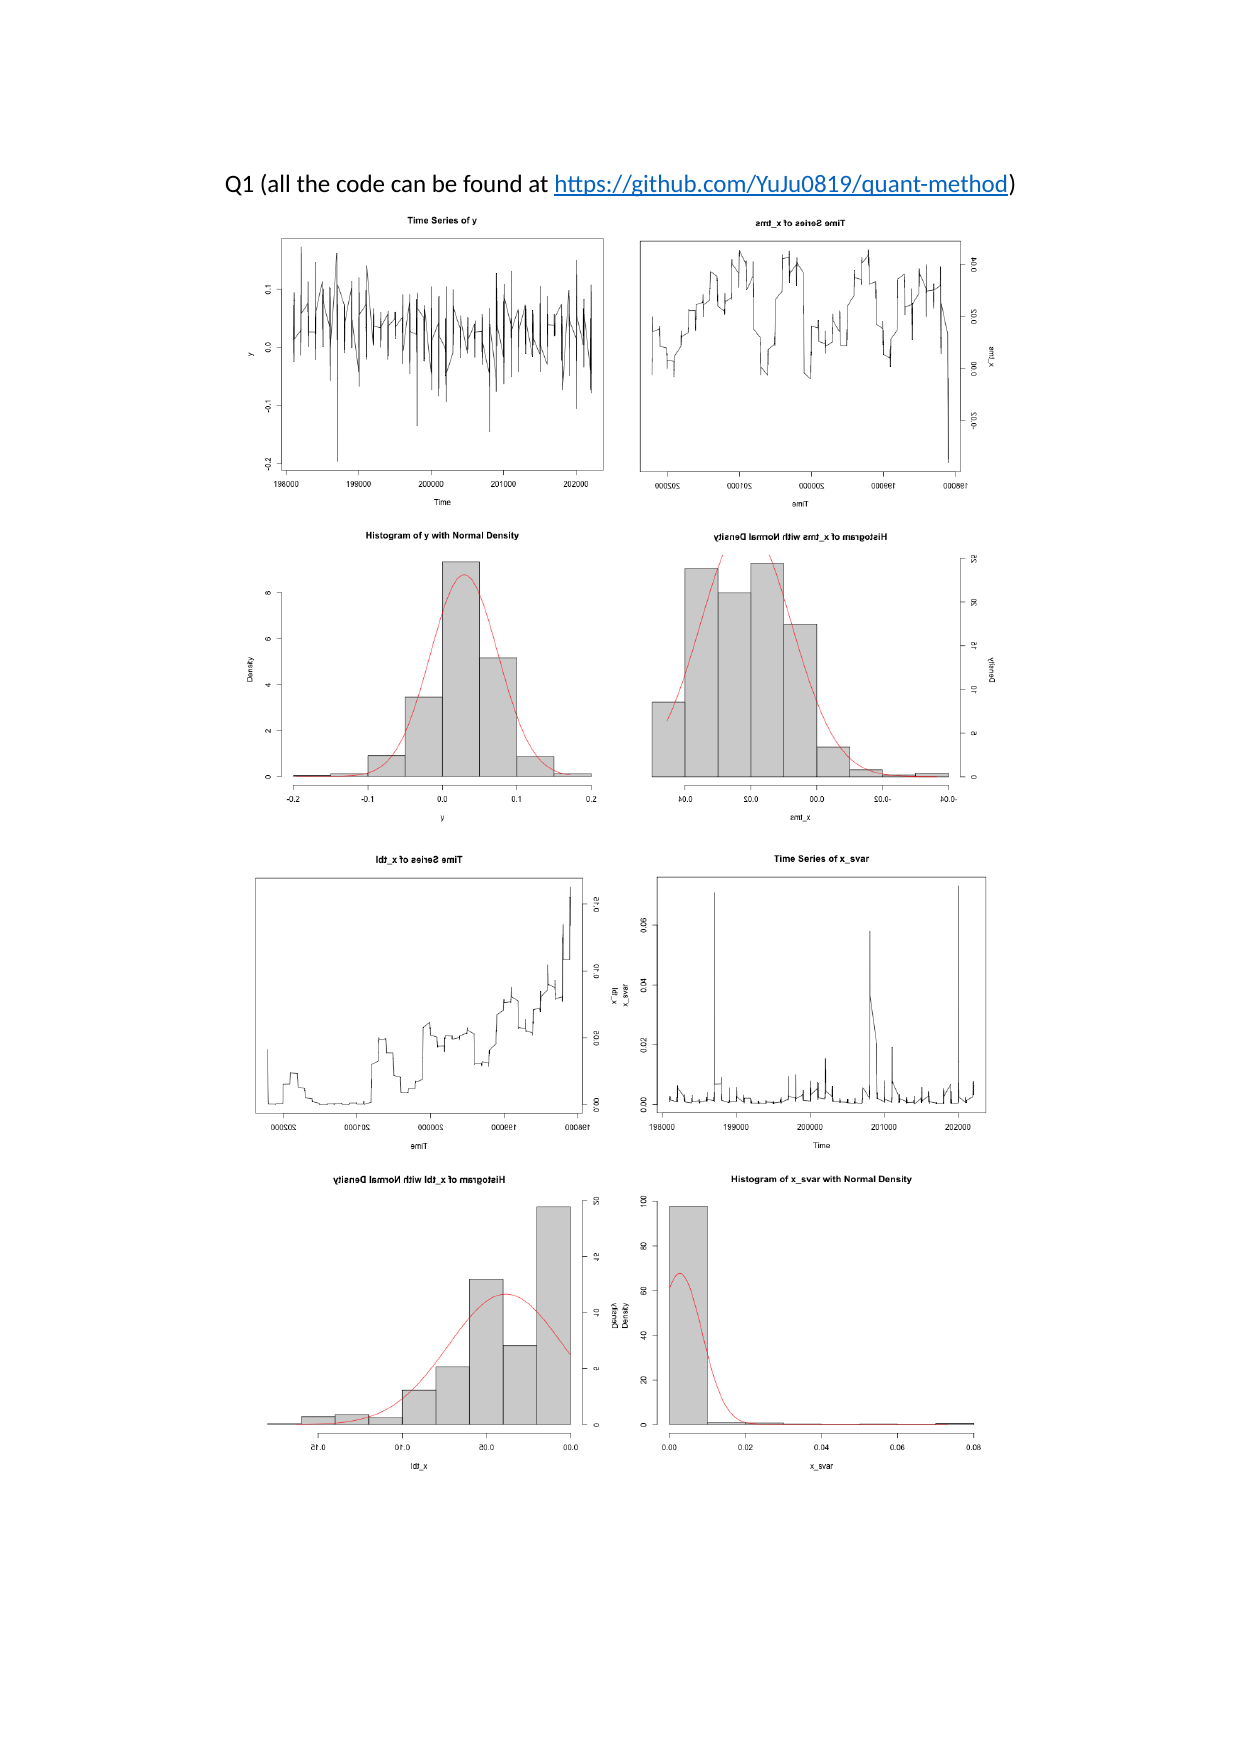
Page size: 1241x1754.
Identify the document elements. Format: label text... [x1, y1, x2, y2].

picture [236, 839, 1004, 1480]
text Q1 (all the code can be found at https://github.com/YuJu0819/quant-method) [187, 164, 1053, 202]
picture [244, 202, 997, 831]
